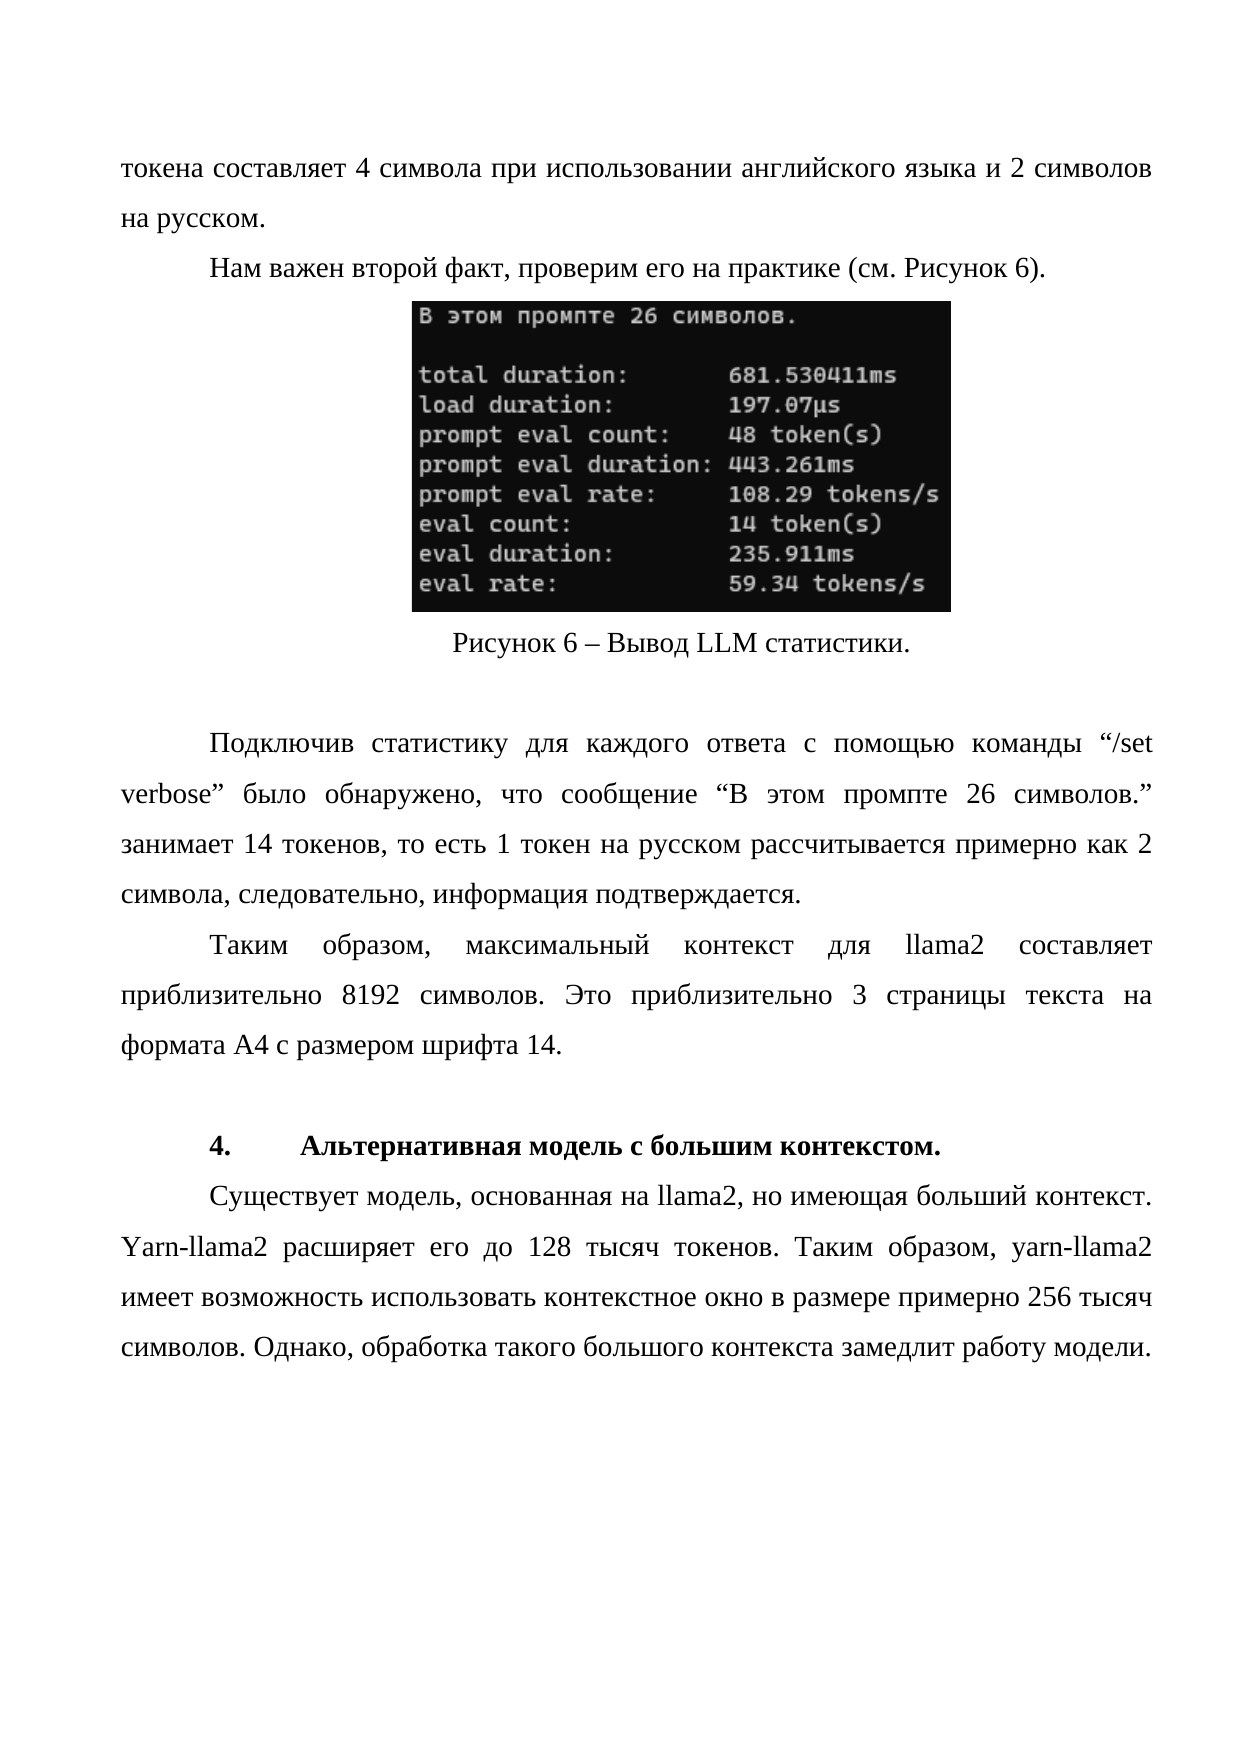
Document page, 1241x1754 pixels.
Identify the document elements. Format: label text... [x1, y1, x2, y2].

text Существует модель, основанная на llama2, но имеющая больший контекст. Yarn-llama2 расширяет его до 128 тысяч токенов. Таким образом, yarn-llama2 имеет возможность использовать контекстное окно в размере примерно 256 тысяч символов. Однако, обработка такого большого контекста замедлит работу модели. [121, 1178, 1153, 1363]
text Рисунок 6 – Вывод LLM статистики. [121, 625, 1153, 658]
picture [411, 301, 951, 612]
text Подключив статистику для каждого ответа с помощью команды “/set verbose” было обнаружено, что сообщение “В этом промпте 26 символов.” занимает 14 токенов, то есть 1 токен на русском рассчитывается примерно как 2 символа, следовательно, информация подтверждается. [121, 726, 1153, 910]
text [121, 150, 1153, 234]
text Нам важен второй факт, проверим его на практике (см. Рисунок 6). [121, 251, 1153, 284]
text Таким образом, максимальный контекст для llama2 составляет приблизительно 8192 символов. Это приблизительно 3 страницы текста на формата A4 с размером шрифта 14. [121, 927, 1153, 1061]
list Альтернативная модель с большим контекстом. [121, 1128, 1153, 1162]
